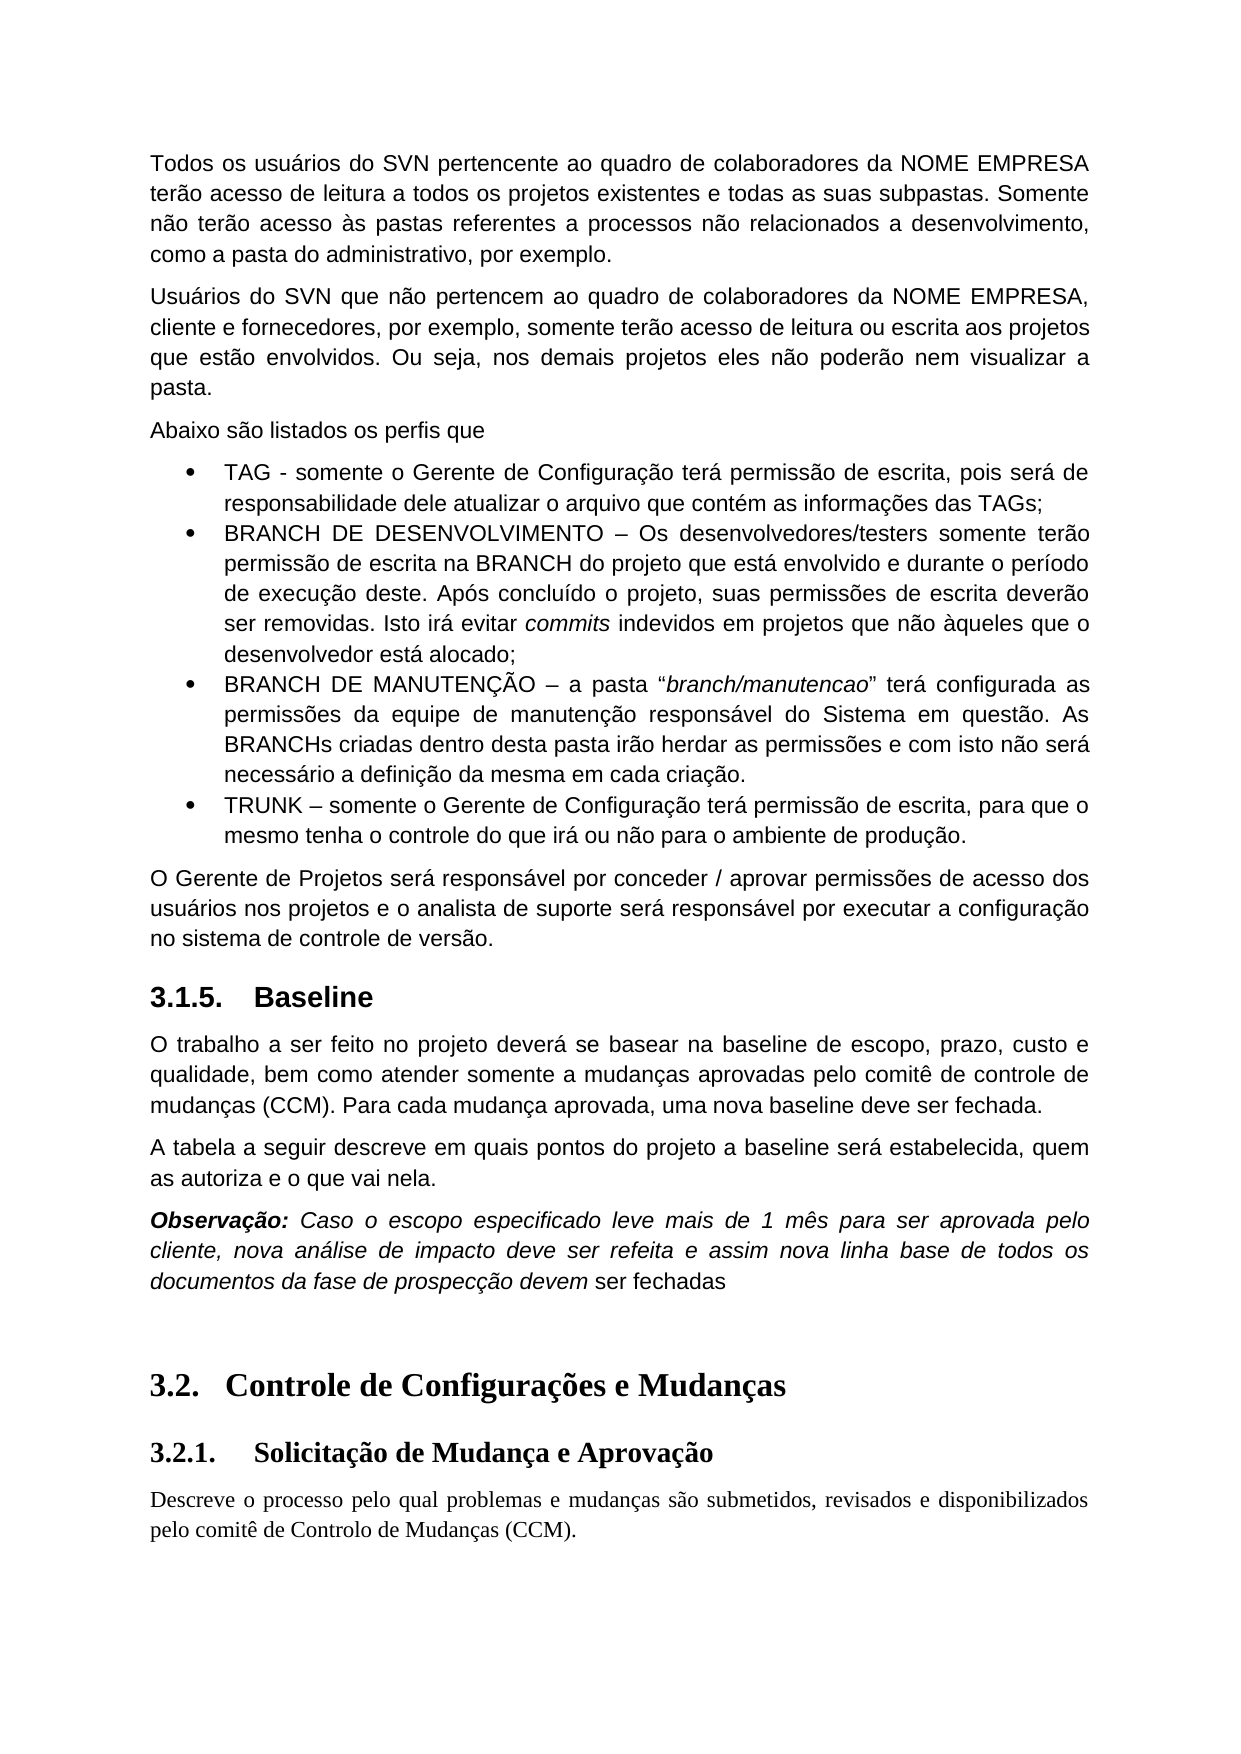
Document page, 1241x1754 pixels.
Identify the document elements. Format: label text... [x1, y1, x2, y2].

list TRUNK – somente o Gerente de Configuração terá permissão de escrita, para que o mesmo tenha o controle do que irá ou não para o ambiente de produção. [186, 792, 1090, 848]
text Todos os usuários do SVN pertencente ao quadro de colaboradores da NOME EMPRESA terão acesso de leitura a todos os projetos existentes e todas as suas subpastas. Somente não terão acesso às pastas referentes a processos não relacionados a desenvolvimento, como a pasta do administrativo, por exemplo. [150, 150, 1090, 267]
list TAG - somente o Gerente de Configuração terá permissão de escrita, pois será de responsabilidade dele atualizar o arquivo que contém as informações das TAGs; [186, 459, 1090, 516]
text Abaixo são listados os perfis que [150, 417, 1090, 443]
subtitle Controle de Configurações e Mudanças [149, 1366, 1090, 1404]
text A tabela a seguir descreve em quais pontos do projeto a baseline será estabelecida, quem as autoriza e o que vai nela. [150, 1134, 1090, 1191]
list BRANCH DE MANUTENÇÃO – a pasta “branch/manutencao” terá configurada as permissões da equipe de manutenção responsável do Sistema em questão. As BRANCHs criadas dentro desta pasta irão herdar as permissões e com isto não será necessário a definição da mesma em cada criação. [186, 671, 1090, 788]
text Usuários do SVN que não pertencem ao quadro de colaboradores da NOME EMPRESA, cliente e fornecedores, por exemplo, somente terão acesso de leitura ou escrita aos projetos que estão envolvidos. Ou seja, nos demais projetos eles não poderão nem visualizar a pasta. [150, 283, 1090, 400]
list BRANCH DE DESENVOLVIMENTO – Os desenvolvedores/testers somente terão permissão de escrita na BRANCH do projeto que está envolvido e durante o período de execução deste. Após concluído o projeto, suas permissões de escrita deverão ser removidas. Isto irá evitar commits indevidos em projetos que não àqueles que o desenvolvedor está alocado; [186, 520, 1090, 667]
subtitle Baseline [150, 980, 1090, 1014]
text O Gerente de Projetos será responsável por conceder / aprovar permissões de acesso dos usuários nos projetos e o analista de suporte será responsável por executar a configuração no sistema de controle de versão. [150, 864, 1090, 951]
text Observação: Caso o escopo especificado leve mais de 1 mês para ser aprovada pelo cliente, nova análise de impacto deve ser refeita e assim nova linha base de todos os documentos da fase de prospecção devem ser fechadas [150, 1207, 1090, 1294]
text O trabalho a ser feito no projeto deverá se basear na baseline de escopo, prazo, custo e qualidade, bem como atender somente a mudanças aprovadas pelo comitê de controle de mudanças (CCM). Para cada mudança aprovada, uma nova baseline deve ser fechada. [150, 1031, 1090, 1118]
subtitle Solicitação de Mudança e Aprovação [150, 1435, 1090, 1468]
text Descreve o processo pelo qual problemas e mudanças são submetidos, revisados e disponibilizados pelo comitê de Controlo de Mudanças (CCM). [150, 1486, 1090, 1542]
